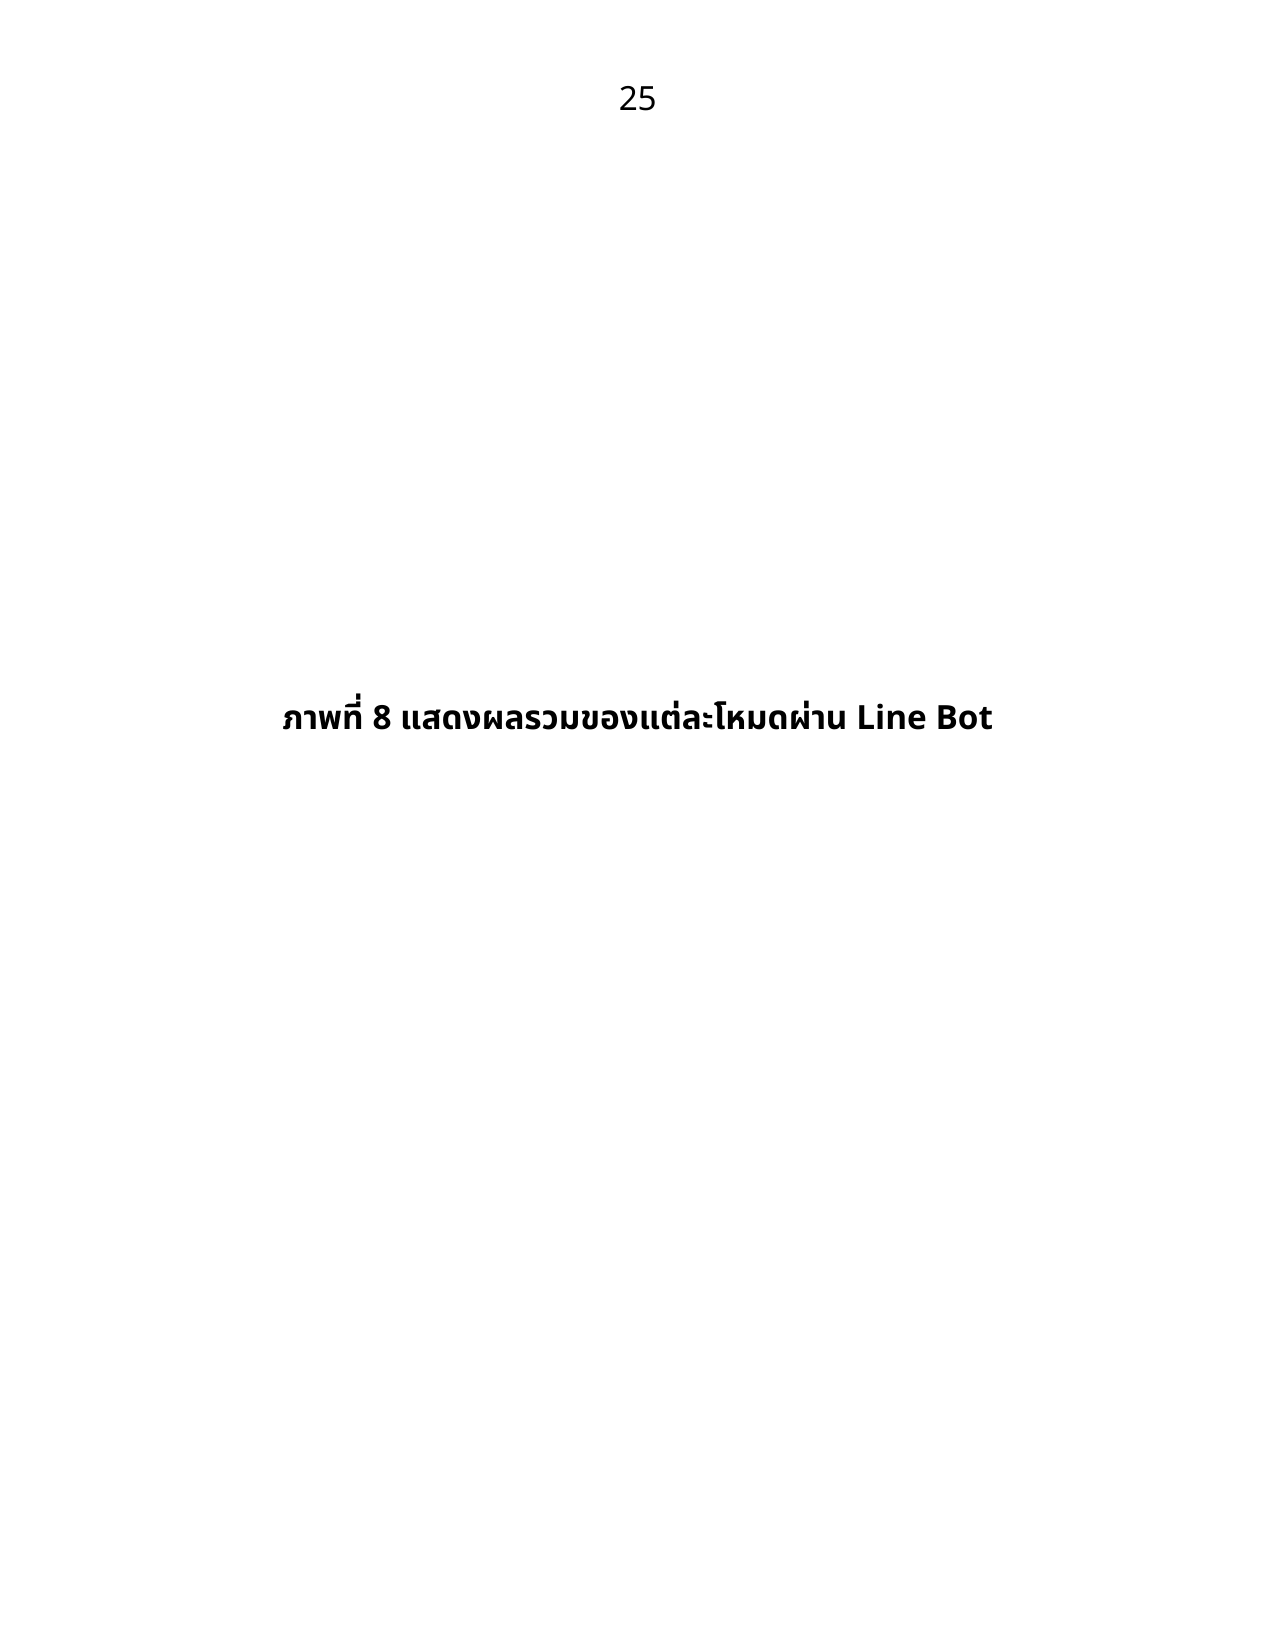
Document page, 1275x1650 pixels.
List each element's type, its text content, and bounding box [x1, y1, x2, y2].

text ภาพที่ 8 แสดงผลรวมของแต่ละโหมดผ่าน Line Bot [150, 693, 1125, 744]
